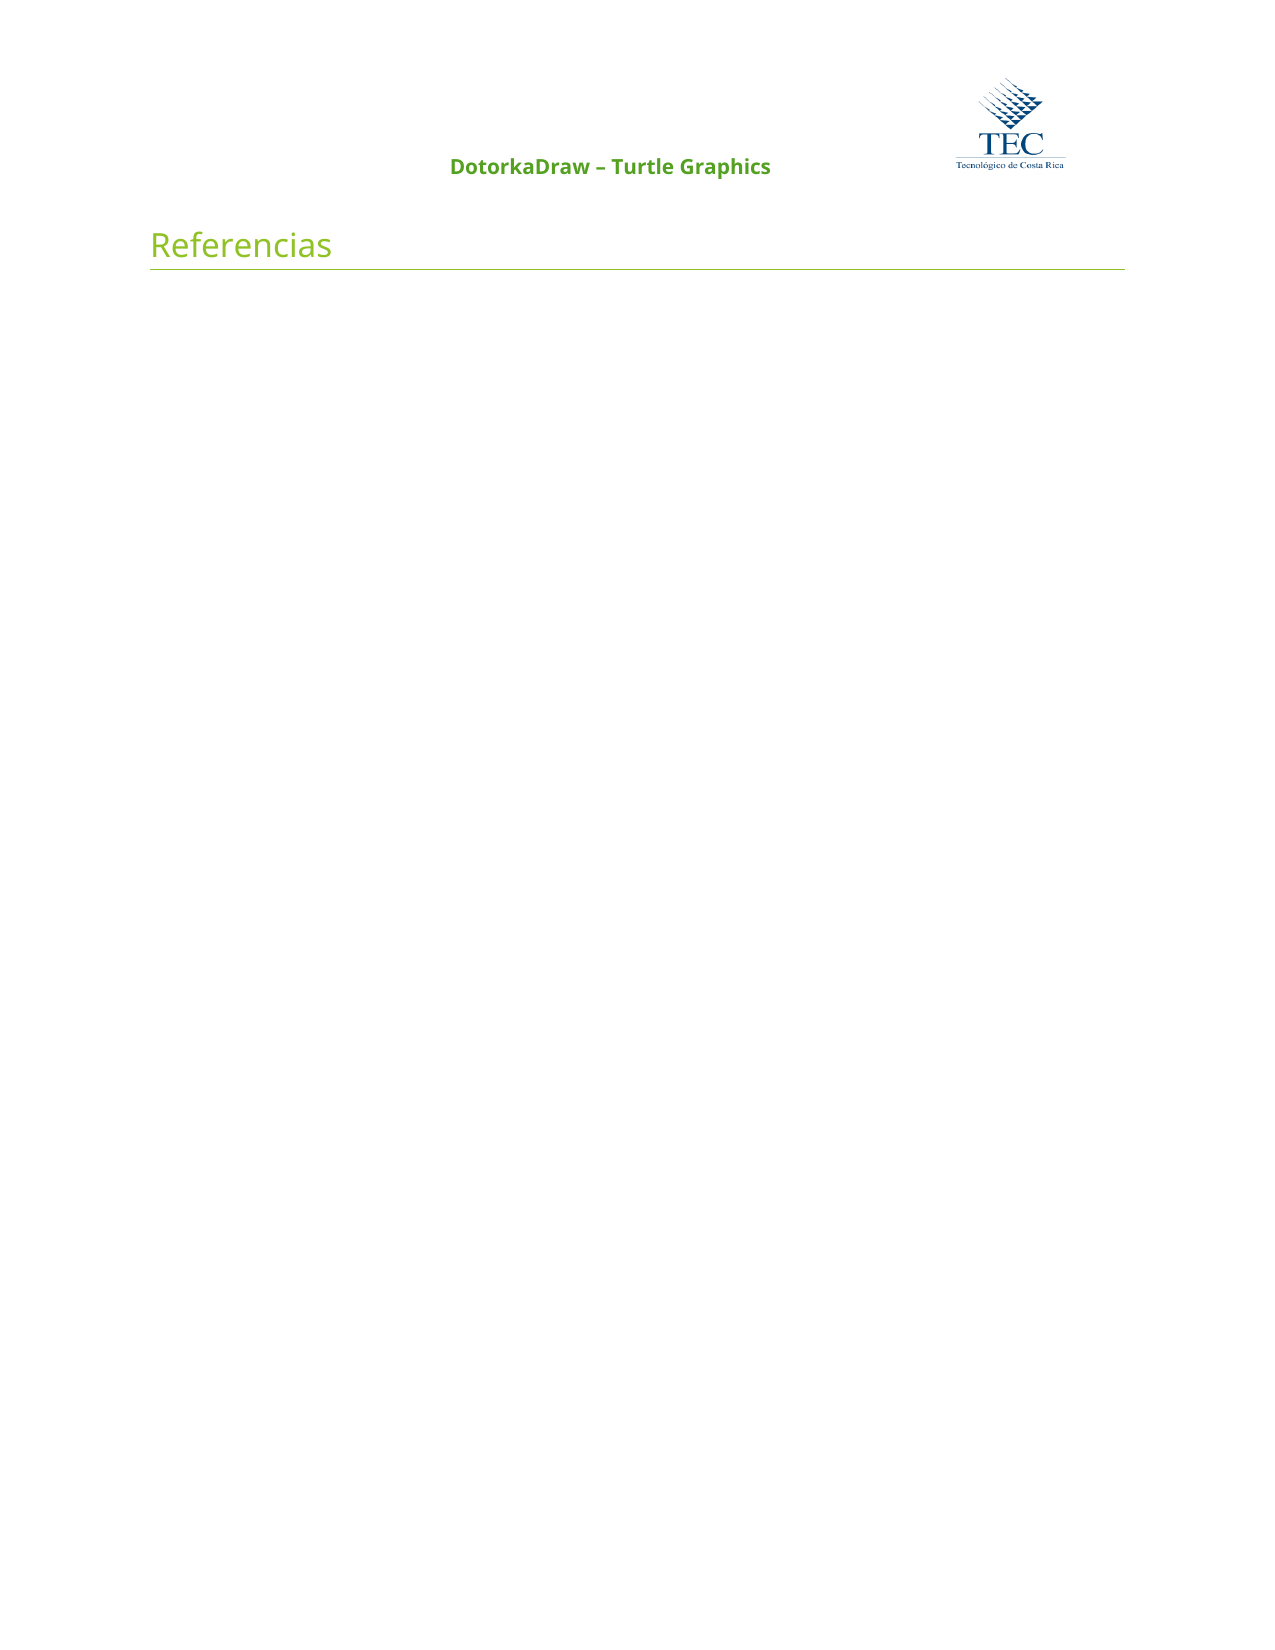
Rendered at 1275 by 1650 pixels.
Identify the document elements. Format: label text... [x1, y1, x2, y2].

subtitle Referencias [150, 222, 1125, 269]
picture [953, 75, 1071, 174]
